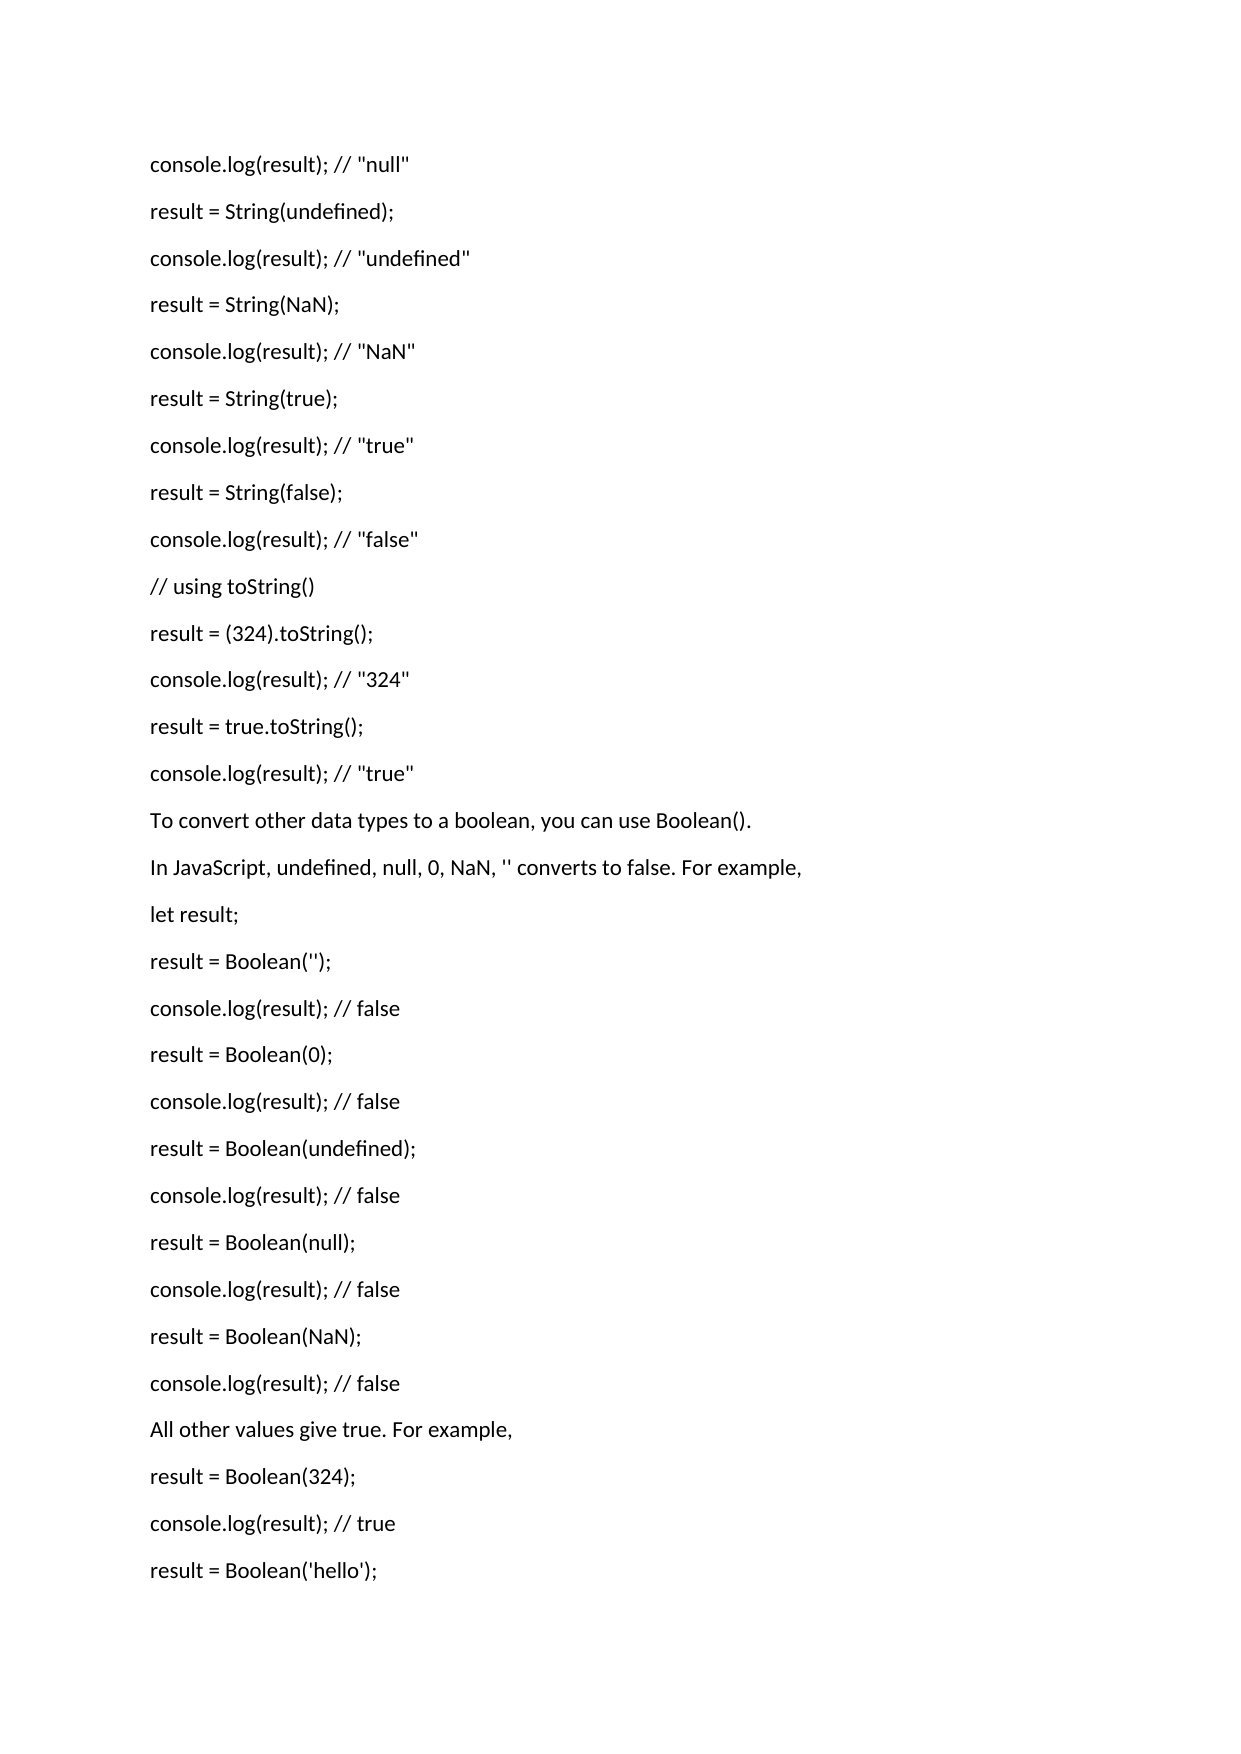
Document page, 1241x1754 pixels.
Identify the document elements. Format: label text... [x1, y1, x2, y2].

text // using toString() [150, 572, 1090, 600]
text result = String(false); [150, 478, 1090, 506]
text result = Boolean(undefined); [150, 1134, 1090, 1162]
text result = Boolean(null); [150, 1228, 1090, 1256]
text console.log(result); // "NaN" [150, 337, 1090, 366]
text console.log(result); // false [150, 1181, 1090, 1209]
text result = String(NaN); [150, 291, 1090, 319]
text console.log(result); // false [150, 1369, 1090, 1397]
text console.log(result); // "undefined" [150, 244, 1090, 272]
text console.log(result); // false [150, 1087, 1090, 1116]
text console.log(result); // "false" [150, 525, 1090, 553]
text result = (324).toString(); [150, 619, 1090, 647]
text result = String(undefined); [150, 197, 1090, 225]
text result = true.toString(); [150, 712, 1090, 741]
text let result; [150, 900, 1090, 928]
text All other values give true. For example, [150, 1416, 1090, 1444]
text console.log(result); // "324" [150, 666, 1090, 694]
text result = Boolean(0); [150, 1041, 1090, 1069]
text console.log(result); // "null" [150, 150, 1090, 178]
text console.log(result); // false [150, 994, 1090, 1022]
text console.log(result); // false [150, 1275, 1090, 1303]
text result = Boolean('hello'); [150, 1556, 1090, 1584]
text result = Boolean(NaN); [150, 1322, 1090, 1350]
text result = Boolean(324); [150, 1462, 1090, 1491]
text result = String(true); [150, 384, 1090, 412]
text console.log(result); // "true" [150, 759, 1090, 787]
text console.log(result); // true [150, 1509, 1090, 1537]
text In JavaScript, undefined, null, 0, NaN, '' converts to false. For example, [150, 853, 1090, 881]
text To convert other data types to a boolean, you can use Boolean(). [150, 806, 1090, 834]
text console.log(result); // "true" [150, 431, 1090, 459]
text result = Boolean(''); [150, 947, 1090, 975]
